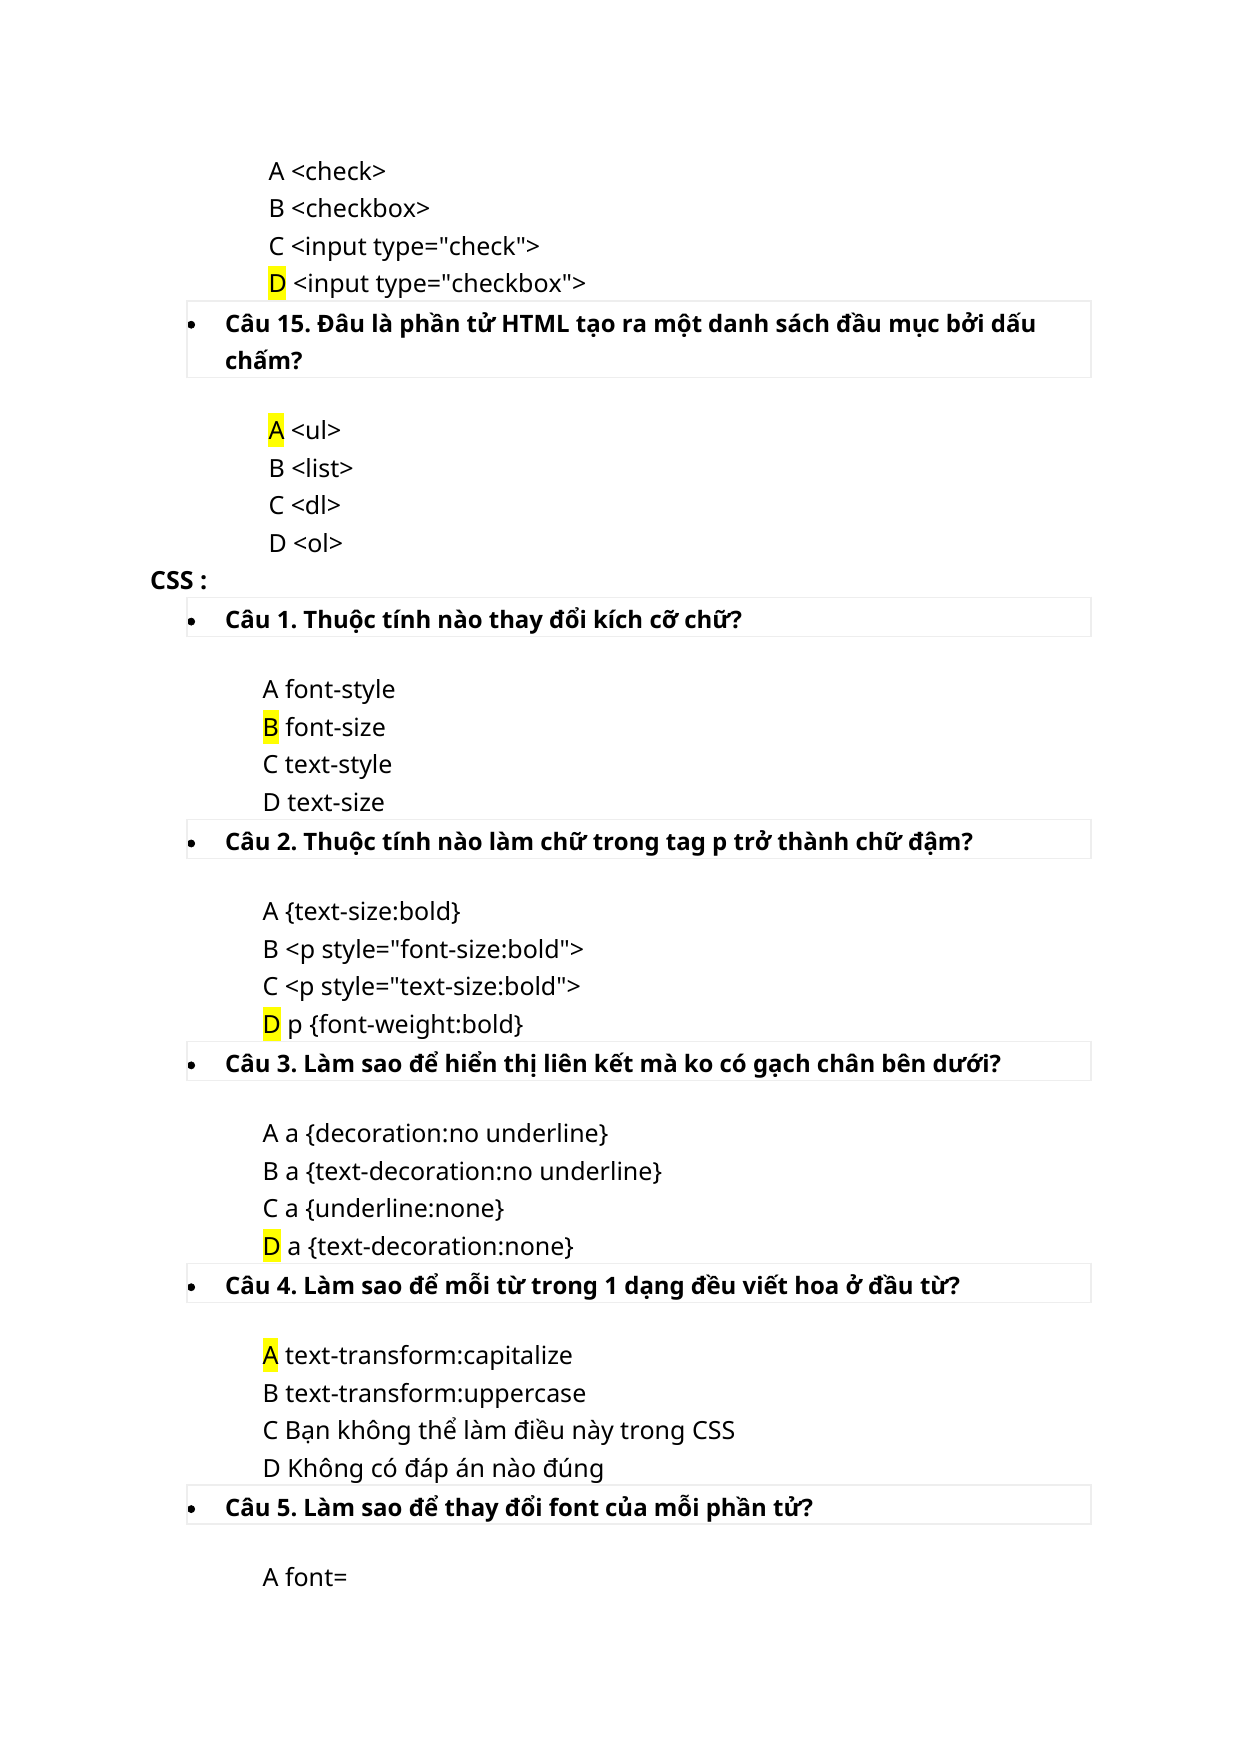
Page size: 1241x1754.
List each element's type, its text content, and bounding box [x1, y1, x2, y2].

text CSS : [150, 559, 1090, 597]
list Câu 4. Làm sao để mỗi từ trong 1 dạng đều viết hoa ở đầu từ? [188, 1264, 1090, 1302]
list Câu 15. Đâu là phần tử HTML tạo ra một danh sách đầu mục bởi dấu chấm? [188, 302, 1090, 377]
list C text-style [262, 744, 1090, 781]
list D text-size [262, 781, 1090, 819]
list C a {underline:none} [262, 1187, 1090, 1225]
list Câu 3. Làm sao để hiển thị liên kết mà ko có gạch chân bên dưới? [188, 1042, 1090, 1080]
list A a {decoration:no underline} [262, 1112, 1090, 1150]
list B font-size [262, 706, 1090, 744]
list A font-style [262, 669, 1090, 706]
list A {text-size:bold} [262, 891, 1090, 928]
text B <checkbox> [268, 187, 1090, 225]
list B text-transform:uppercase [262, 1372, 1090, 1409]
list A text-transform:capitalize [262, 1334, 1090, 1372]
text C <input type="check"> [268, 225, 1090, 262]
text D <ol> [268, 522, 1090, 559]
text A <check> [268, 150, 1090, 187]
text C <dl> [268, 484, 1090, 522]
list C Bạn không thể làm điều này trong CSS [262, 1409, 1090, 1447]
list D Không có đáp án nào đúng [262, 1447, 1090, 1484]
list Câu 5. Làm sao để thay đổi font của mỗi phần tử? [188, 1486, 1090, 1523]
list D a {text-decoration:none} [262, 1225, 1090, 1262]
list B a {text-decoration:no underline} [262, 1150, 1090, 1187]
list D p {font-weight:bold} [262, 1003, 1090, 1041]
list Câu 2. Thuộc tính nào làm chữ trong tag p trở thành chữ đậm? [188, 820, 1090, 858]
list B <p style="font-size:bold"> [262, 928, 1090, 966]
text B <list> [268, 447, 1090, 484]
text A <ul> [268, 409, 1090, 447]
text D <input type="checkbox"> [268, 262, 1090, 300]
list C <p style="text-size:bold"> [262, 966, 1090, 1003]
list A font= [262, 1556, 1090, 1594]
list Câu 1. Thuộc tính nào thay đổi kích cỡ chữ? [188, 598, 1090, 636]
